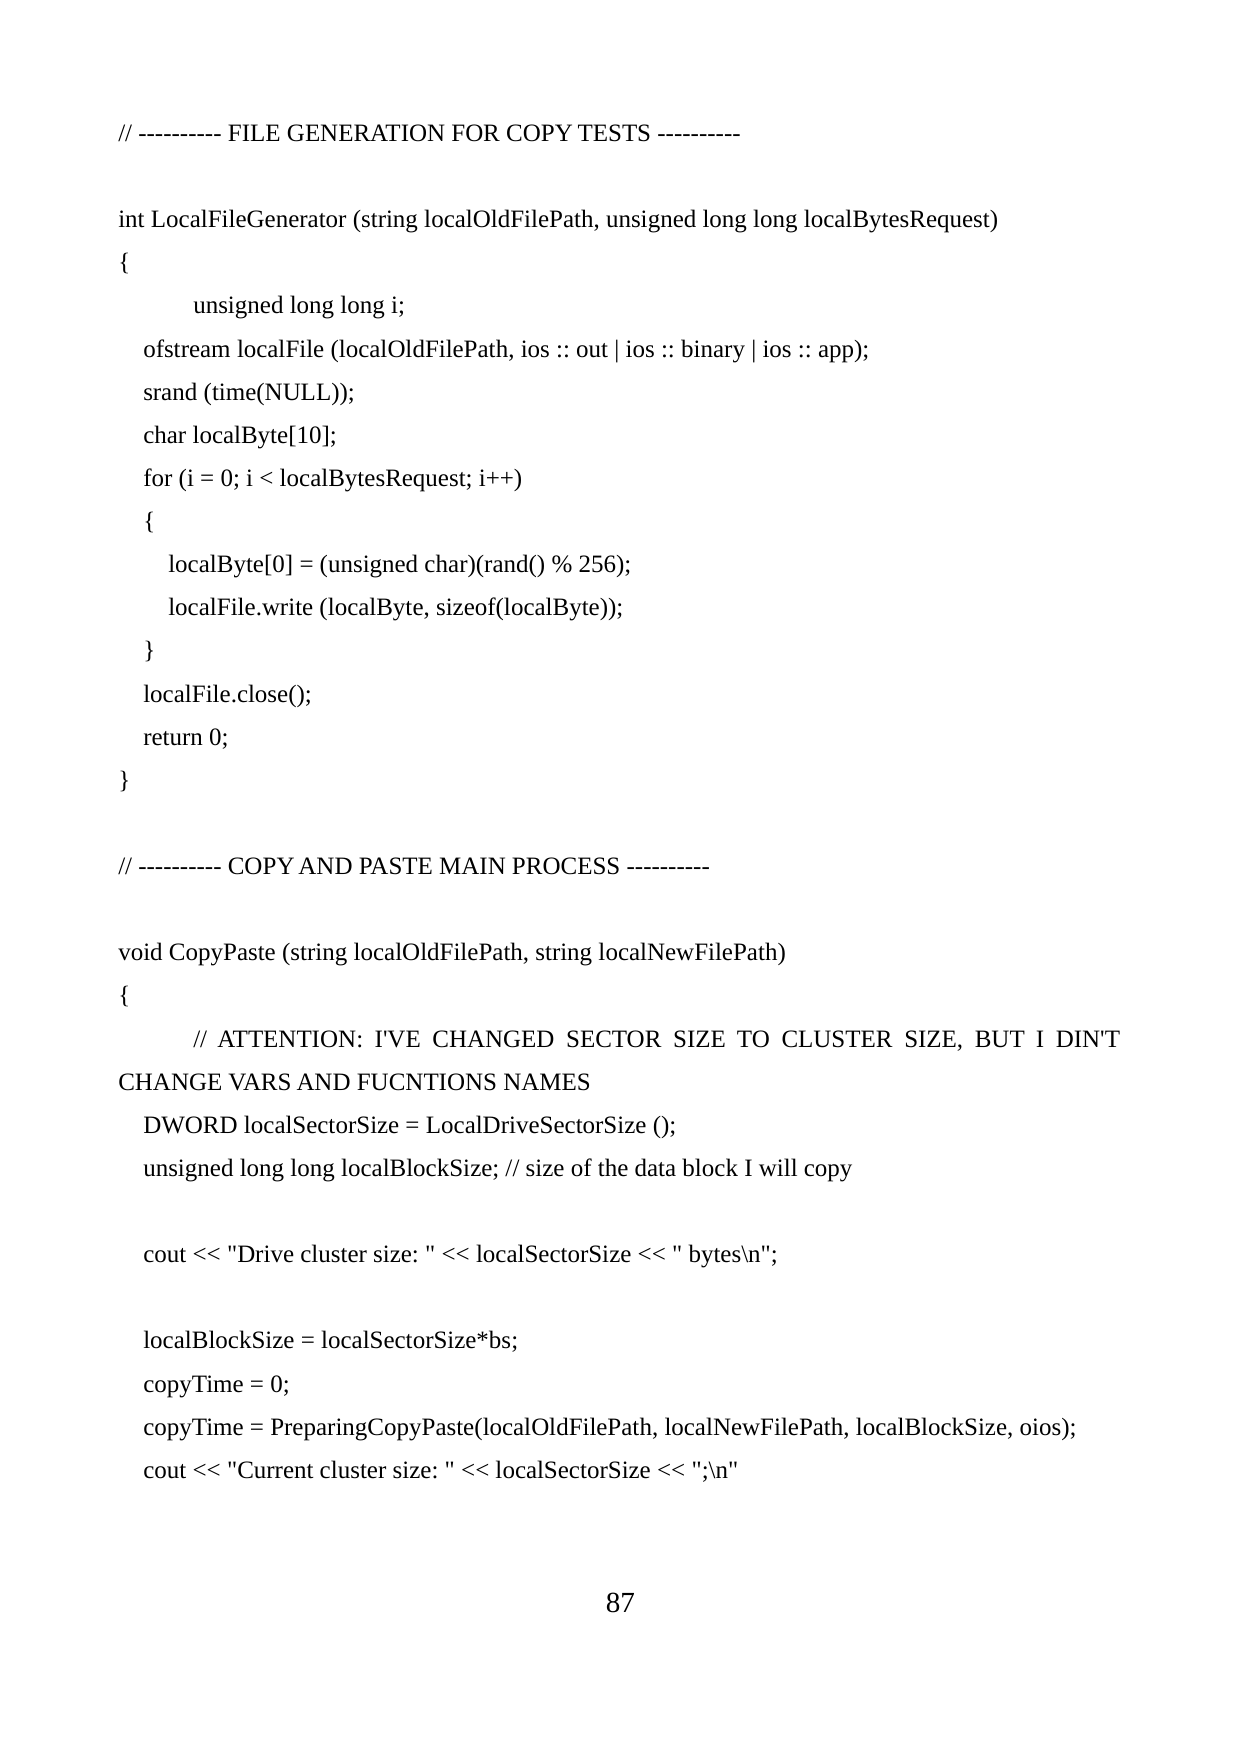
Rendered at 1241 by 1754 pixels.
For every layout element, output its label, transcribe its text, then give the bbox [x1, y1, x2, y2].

text unsigned long long i; [118, 291, 1122, 319]
text char localByte[10]; [118, 420, 1122, 449]
text for (i = 0; i < localBytesRequest; i++) [118, 463, 1122, 492]
text DWORD localSectorSize = LocalDriveSectorSize (); [118, 1110, 1122, 1139]
text void CopyPaste (string localOldFilePath, string localNewFilePath) [118, 937, 1122, 966]
text ofstream localFile (localOldFilePath, ios :: out | ios :: binary | ios :: app); [118, 334, 1122, 362]
text localFile.close(); [118, 679, 1122, 707]
text localByte[0] = (unsigned char)(rand() % 256); [118, 549, 1122, 578]
text srand (time(NULL)); [118, 377, 1122, 406]
text copyTime = 0; [118, 1369, 1122, 1397]
text int LocalFileGenerator (string localOldFilePath, unsigned long long localBytesRequest) [118, 204, 1122, 233]
text { [118, 247, 1122, 276]
text unsigned long long localBlockSize; // size of the data block I will copy [118, 1153, 1122, 1182]
text { [118, 506, 1122, 535]
text localBlockSize = localSectorSize*bs; [118, 1326, 1122, 1354]
text // ---------- COPY AND PASTE MAIN PROCESS ---------- [118, 851, 1122, 880]
text } [118, 636, 1122, 664]
text cout << "Drive cluster size: " << localSectorSize << " bytes\n"; [118, 1239, 1122, 1268]
text { [118, 981, 1122, 1009]
text return 0; [118, 722, 1122, 751]
text cout << "Current cluster size: " << localSectorSize << ";\n" [118, 1455, 1122, 1484]
text localFile.write (localByte, sizeof(localByte)); [118, 592, 1122, 621]
text copyTime = PreparingCopyPaste(localOldFilePath, localNewFilePath, localBlockSize, oios); [118, 1412, 1122, 1441]
text // ATTENTION: I'VE CHANGED SECTOR SIZE TO CLUSTER SIZE, BUT I DIN'T CHANGE VARS AND FUCNTIONS NAMES [118, 1024, 1122, 1096]
text // ---------- FILE GENERATION FOR COPY TESTS ---------- [118, 118, 1122, 147]
text } [118, 765, 1122, 794]
